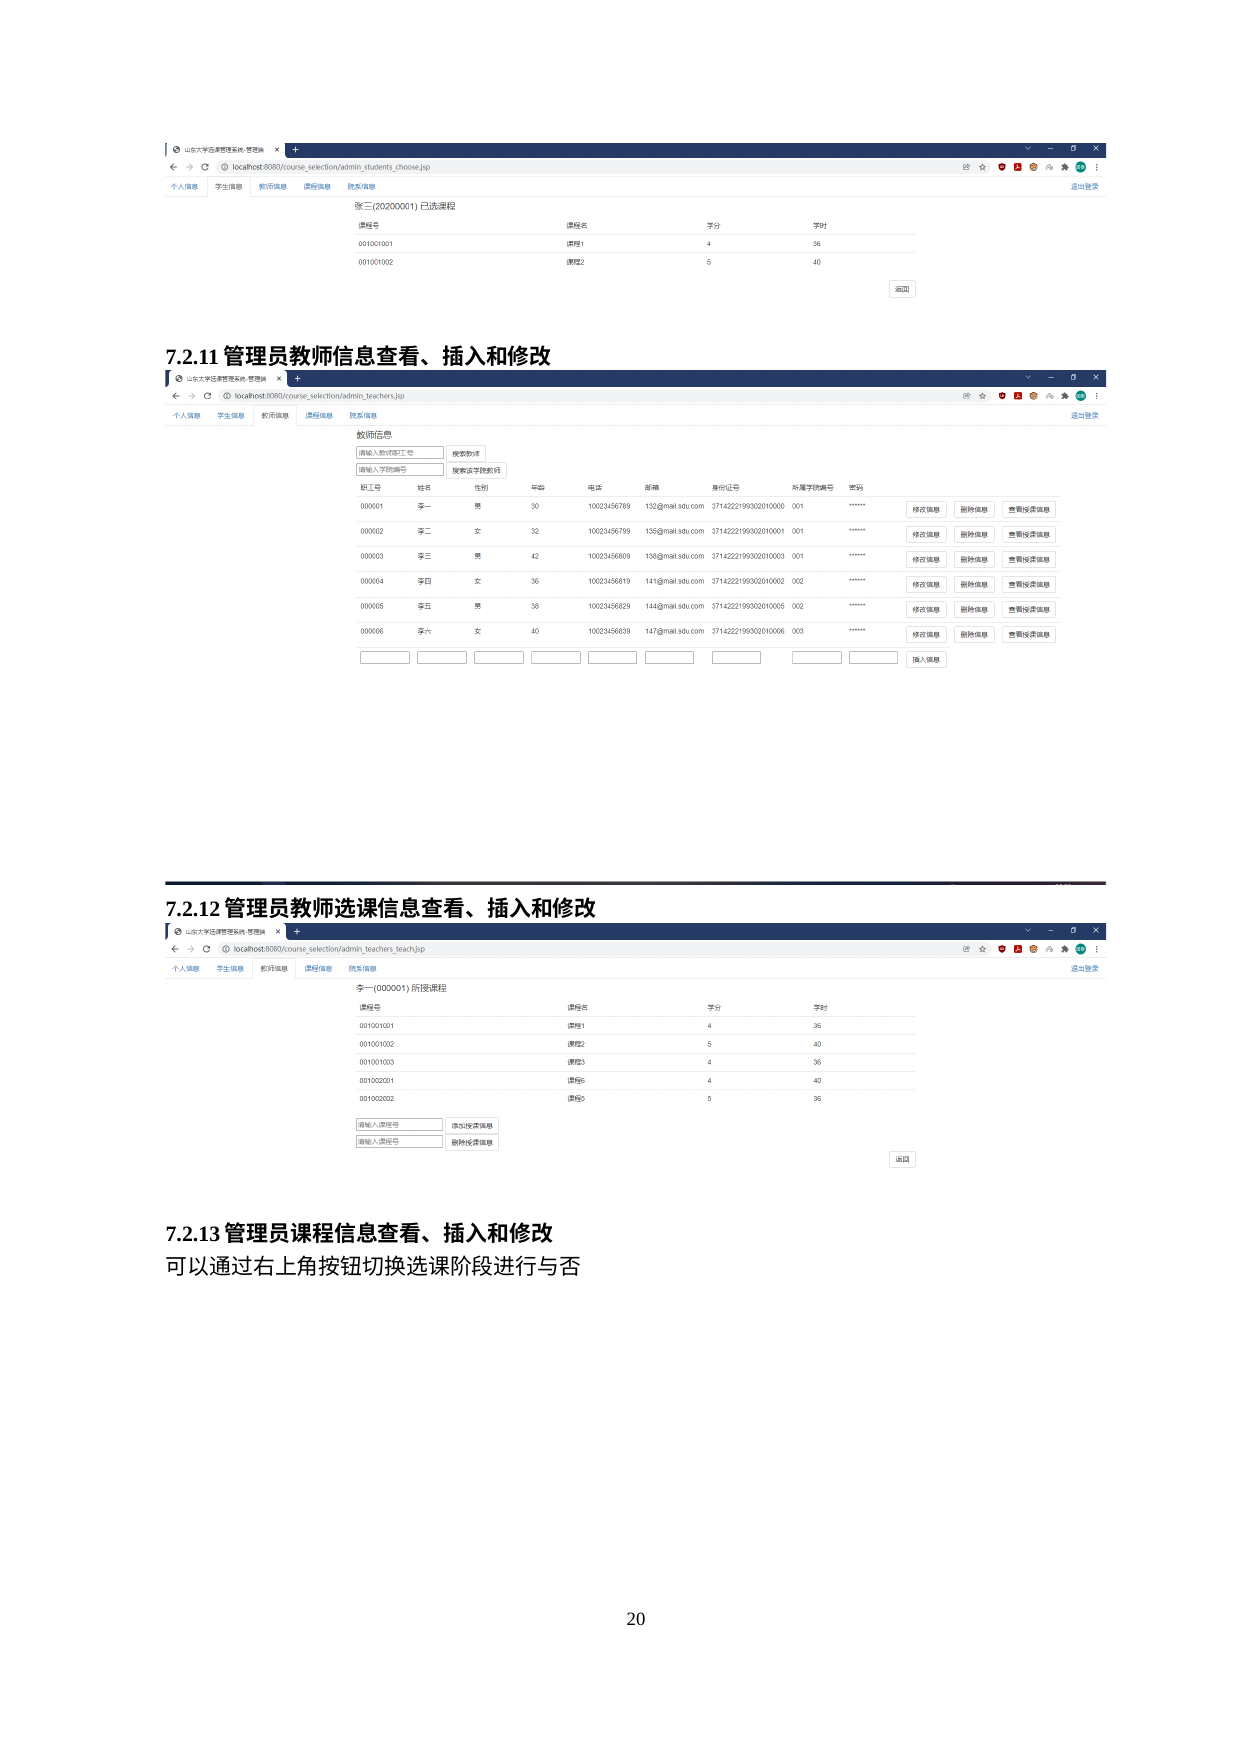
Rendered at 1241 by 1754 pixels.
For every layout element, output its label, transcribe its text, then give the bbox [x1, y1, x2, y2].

text 可以通过右上角按钮切换选课阶段进行与否 [165, 1248, 1106, 1281]
text 7.2.13管理员课程信息查看、插入和修改 [165, 1216, 1106, 1248]
picture [165, 143, 1107, 309]
picture [165, 370, 1107, 885]
text 7.2.12管理员教师选课信息查看、插入和修改 [165, 891, 1106, 923]
picture [165, 923, 1107, 1190]
text 7.2.11管理员教师信息查看、插入和修改 [165, 338, 1106, 370]
